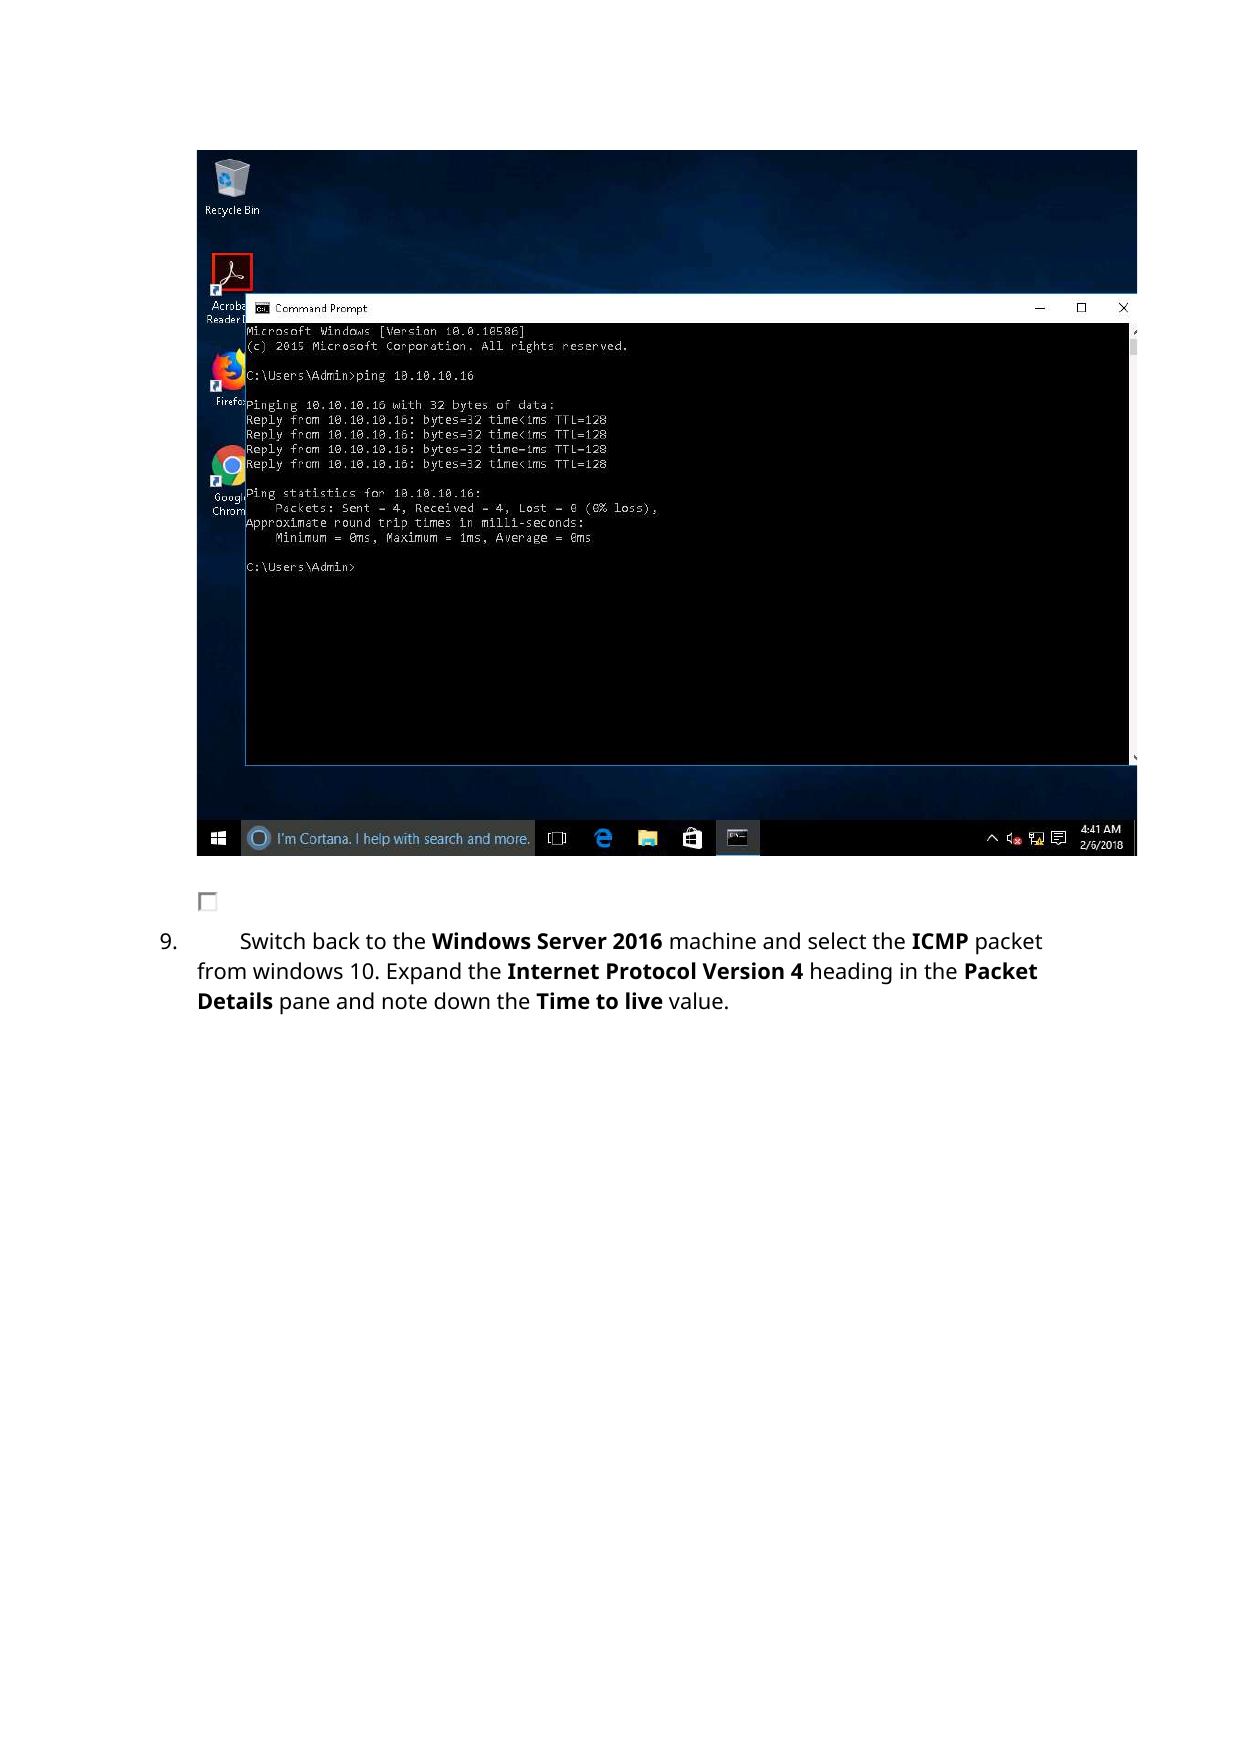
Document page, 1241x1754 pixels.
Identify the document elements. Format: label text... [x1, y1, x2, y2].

list Switch back to the Windows Server 2016 machine and select the ICMP packet from windows 10. Expand the Internet Protocol Version 4 heading in the Packet Details pane and note down the Time to live value. [159, 884, 1090, 1015]
picture [196, 150, 1138, 856]
